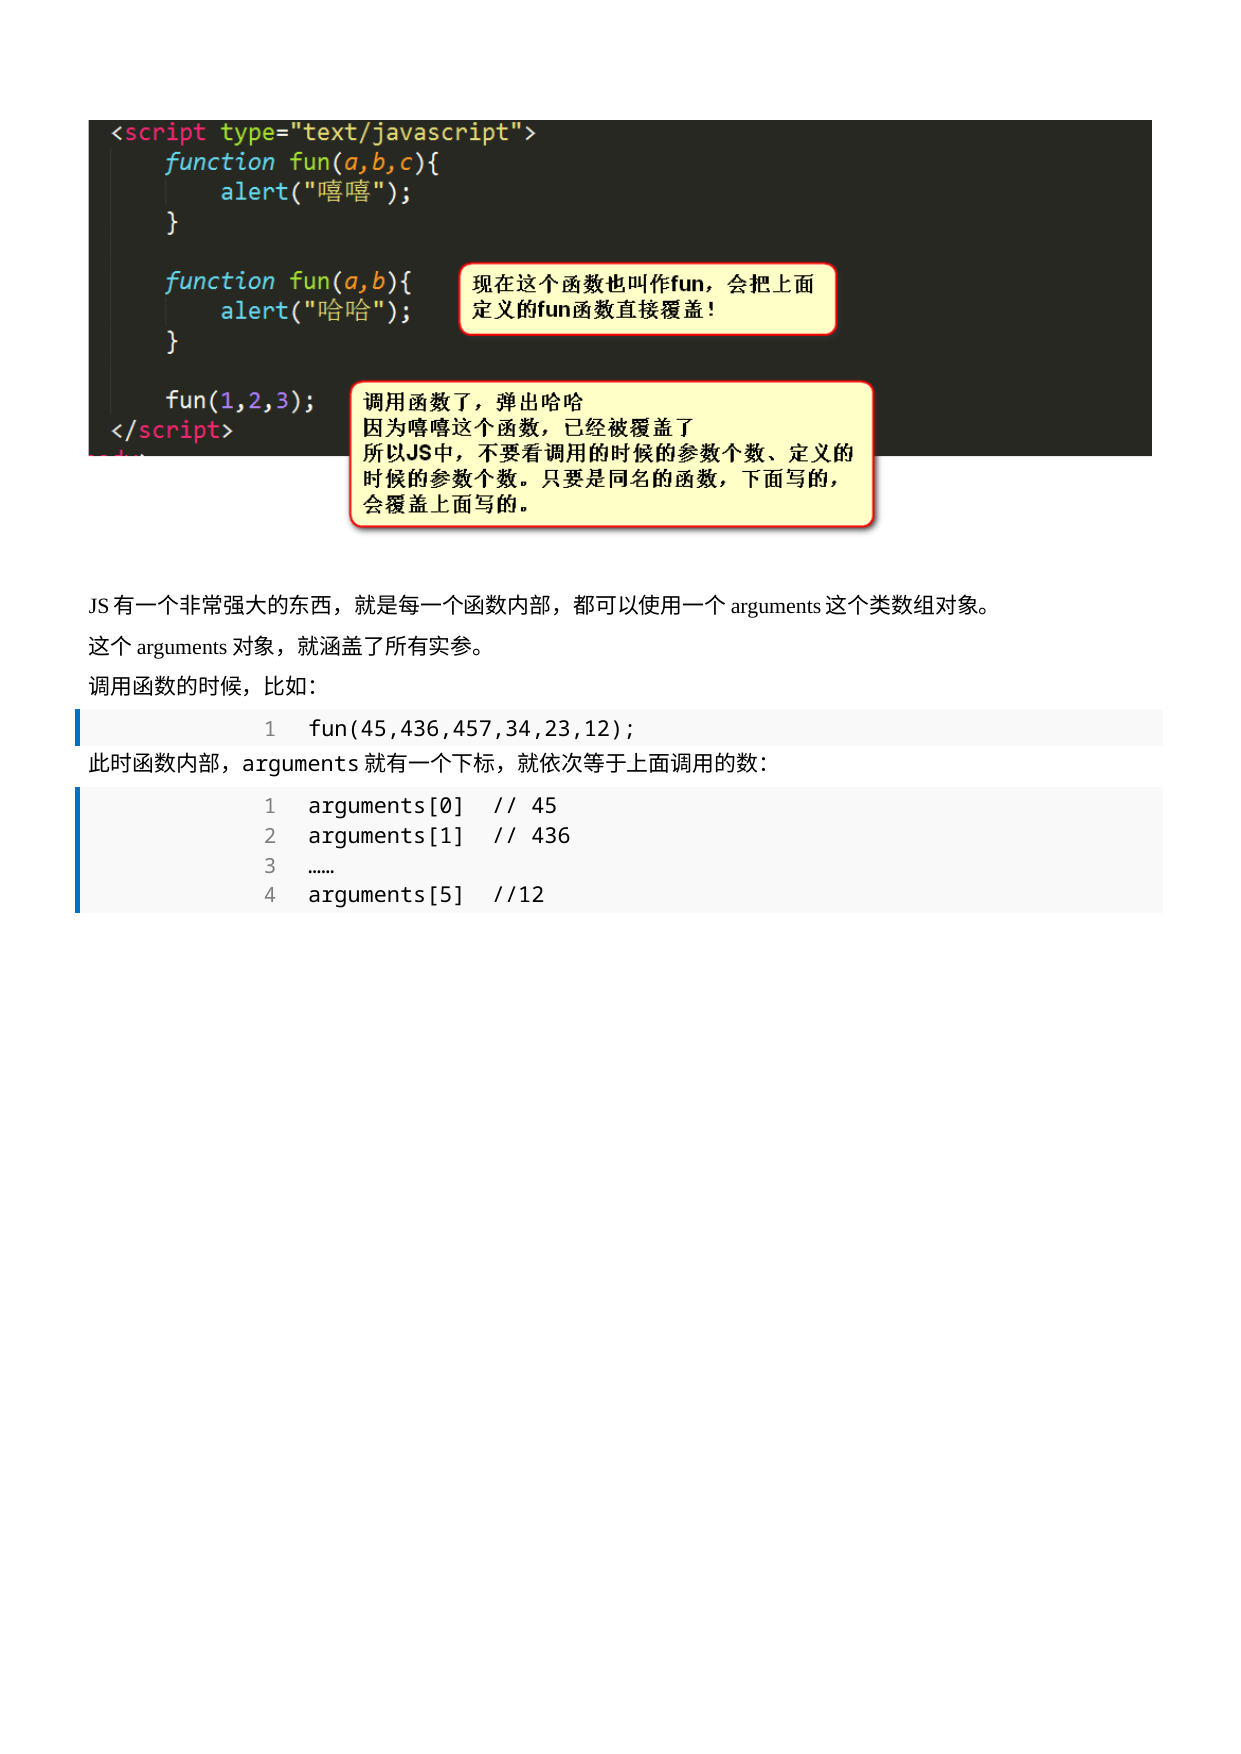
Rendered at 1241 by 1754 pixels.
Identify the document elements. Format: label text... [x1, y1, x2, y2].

text 这个arguments对象，就涵盖了所有实参。 [88, 628, 1152, 661]
table_header fun(45,436,457,34,23,12); [80, 709, 1163, 746]
table_header arguments[0] // 45 arguments[1] // 436 …… arguments[5] //12 [80, 787, 1163, 913]
text 此时函数内部，arguments就有一个下标，就依次等于上面调用的数： [88, 746, 1152, 779]
text 调用函数的时候，比如： [88, 669, 1152, 701]
text JS有一个非常强大的东西，就是每一个函数内部，都可以使用一个arguments这个类数组对象。 [88, 588, 1152, 621]
picture [88, 120, 1152, 538]
